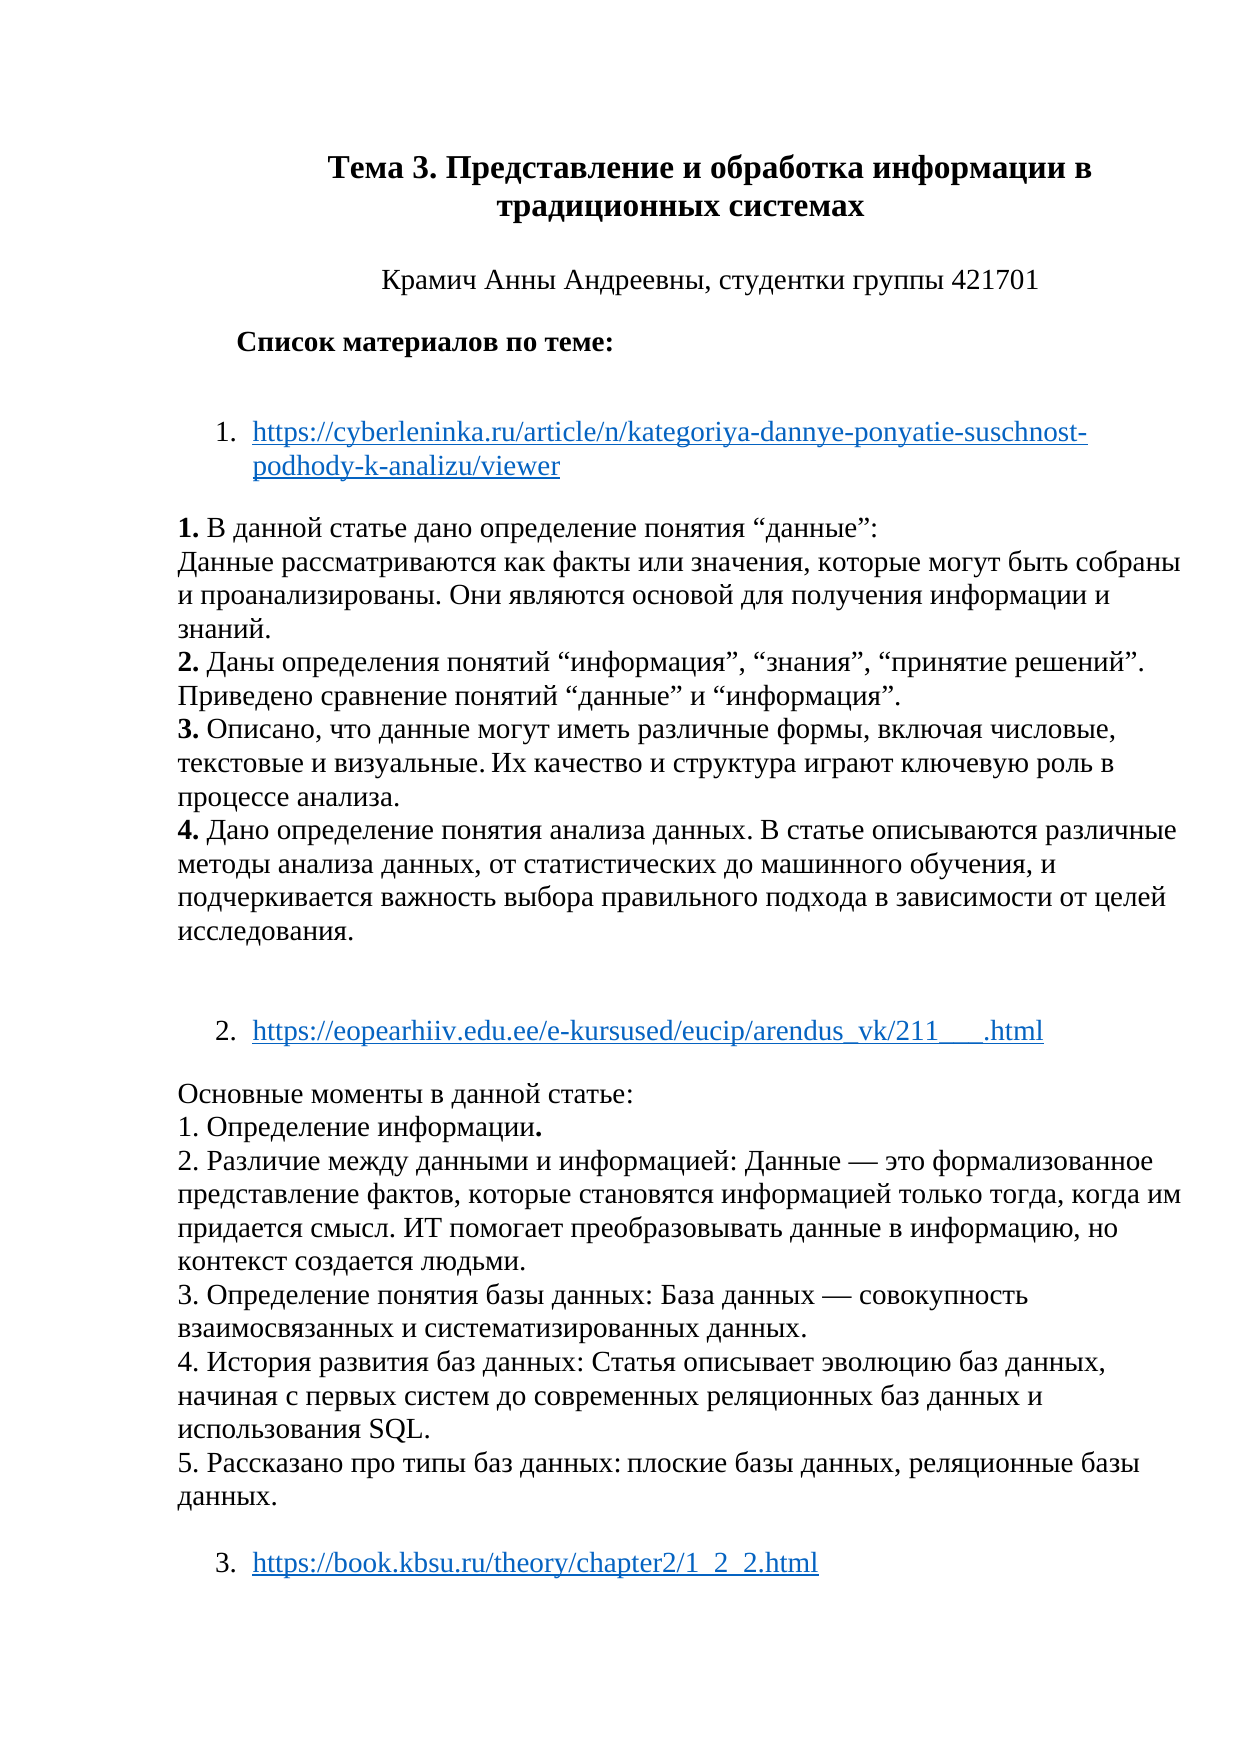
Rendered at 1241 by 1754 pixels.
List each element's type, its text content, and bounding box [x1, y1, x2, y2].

text Основные моменты в данной статье: [177, 1076, 1184, 1109]
text 2. Различие между данными и информацией: Данные — это формализованное представление фактов, которые становятся информацией только тогда, когда им придается смысл. ИТ помогает преобразовывать данные в информацию, но контекст создается людьми. [177, 1143, 1184, 1277]
text 1. Определение информации. [177, 1109, 1184, 1143]
text Данные рассматриваются как факты или значения, которые могут быть собраны и проанализированы. Они являются основой для получения информации и знаний. [177, 544, 1184, 644]
text 4. История развития баз данных: Статья описывает эволюцию баз данных, начиная с первых систем до современных реляционных баз данных и использования SQL. [177, 1344, 1184, 1445]
text 2. Даны определения понятий “информация”, “знания”, “принятие решений”. Приведено сравнение понятий “данные” и “информация”. [177, 644, 1184, 712]
text 3. Определение понятия базы данных: База данных — совокупность взаимосвязанных и систематизированных данных. [177, 1277, 1184, 1344]
text 3. Описано, что данные могут иметь различные формы, включая числовые, текстовые и визуальные. Их качество и структура играют ключевую роль в процессе анализа. [177, 712, 1184, 812]
text 5. Рассказано про типы баз данных: плоские базы данных, реляционные базы данных. [177, 1445, 1184, 1512]
text Крамич Анны Андреевны, студентки группы 421701 [177, 262, 1184, 295]
list https://eopearhiiv.edu.ee/e-kursused/eucip/arendus_vk/211___.html [215, 1013, 1184, 1047]
list https://cyberleninka.ru/article/n/kategoriya-dannye-ponyatie-suschnost-podhody-k-analizu/viewer [215, 414, 1184, 482]
list https://book.kbsu.ru/theory/chapter2/1_2_2.html [215, 1545, 1184, 1579]
text Тема 3. Представление и обработка информации в традиционных системах [177, 147, 1184, 223]
text Список материалов по теме: [177, 324, 1184, 358]
text 4. Дано определение понятия анализа данных. В статье описываются различные методы анализа данных, от статистических до машинного обучения, и подчеркивается важность выбора правильного подхода в зависимости от целей исследования. [177, 812, 1184, 946]
text 1. В данной статье дано определение понятия “данные”: [177, 510, 1184, 544]
